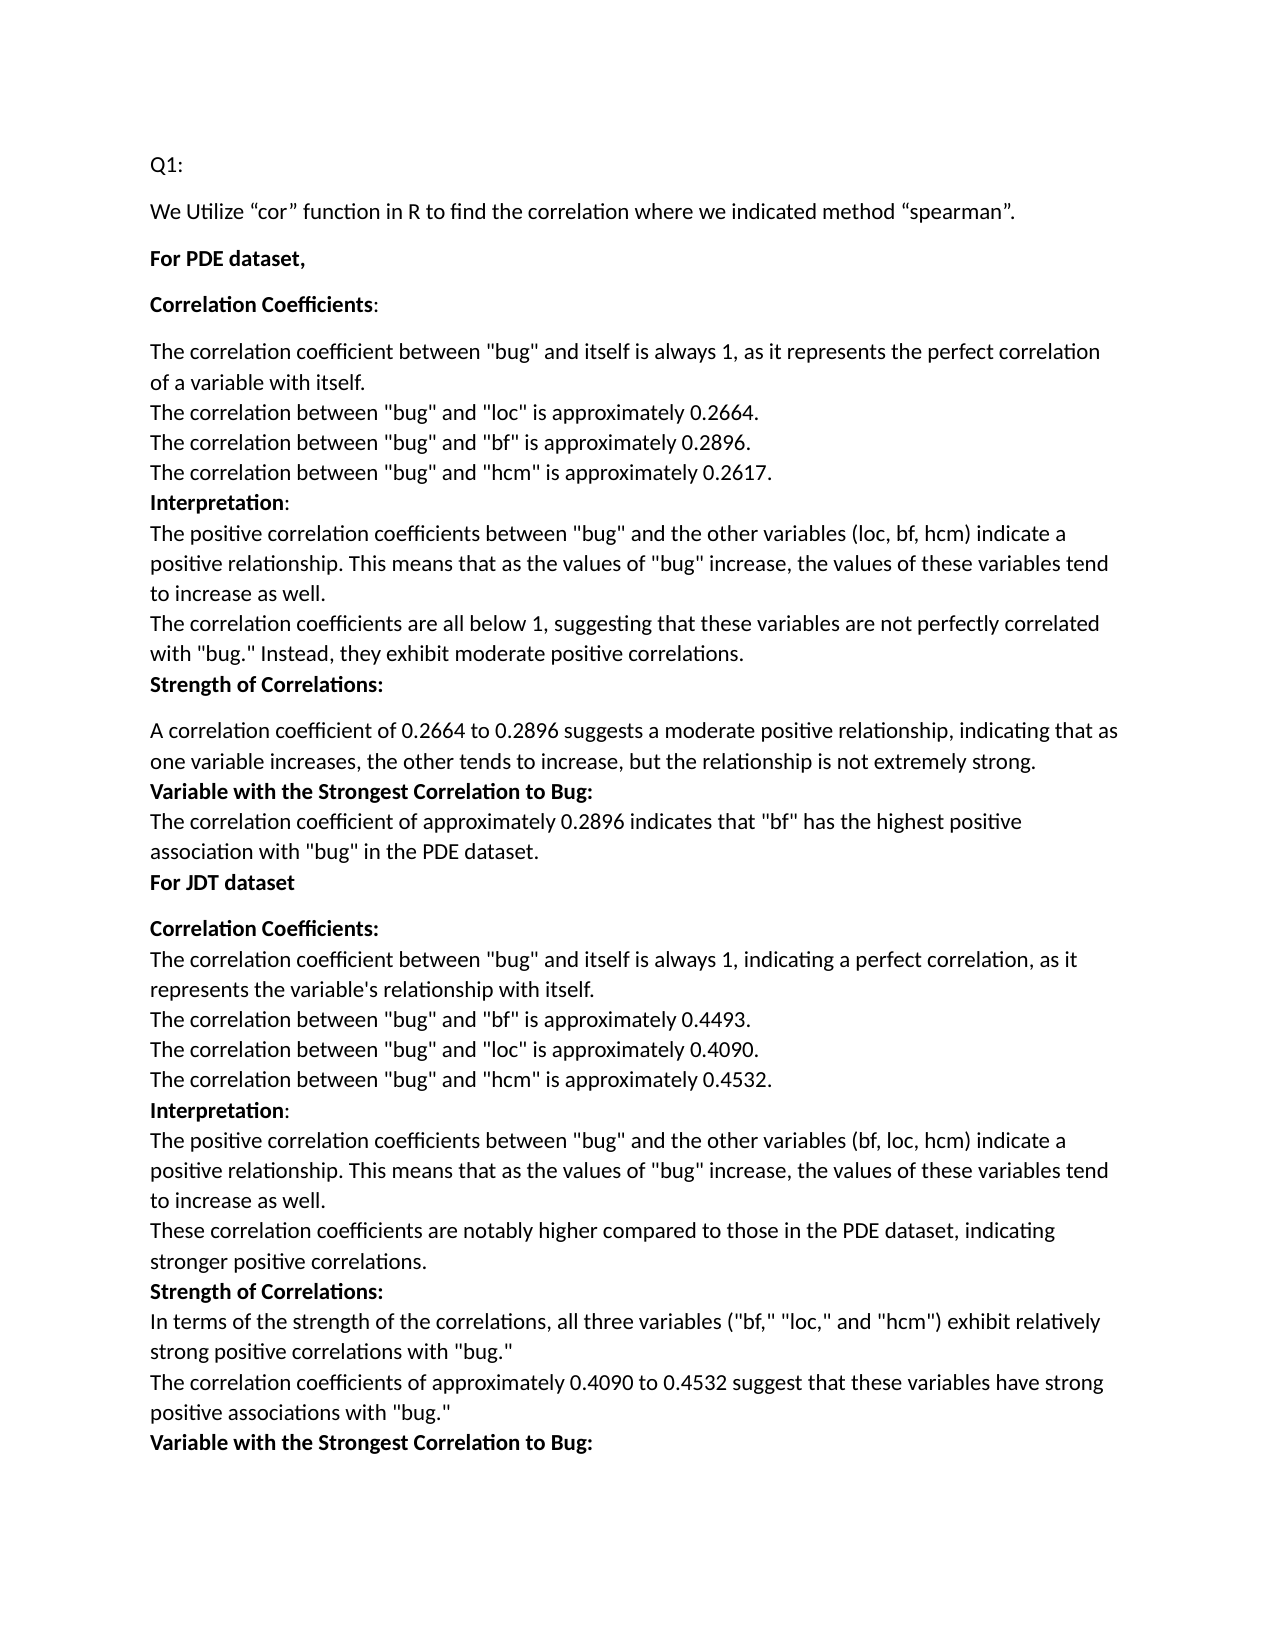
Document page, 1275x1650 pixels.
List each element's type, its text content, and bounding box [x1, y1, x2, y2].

text The correlation between "bug" and "hcm" is approximately 0.2617. [150, 458, 1125, 486]
text Q1: [150, 150, 1125, 178]
text For JDT dataset [150, 868, 1125, 896]
text A correlation coefficient of 0.2664 to 0.2896 suggests a moderate positive relationship, indicating that as one variable increases, the other tends to increase, but the relationship is not extremely strong. [150, 717, 1125, 775]
text The correlation coefficients are all below 1, suggesting that these variables are not perfectly correlated with "bug." Instead, they exhibit moderate positive correlations. [150, 609, 1125, 668]
text Strength of Correlations: [150, 1277, 1125, 1305]
text The correlation coefficient of approximately 0.2896 indicates that "bf" has the highest positive association with "bug" in the PDE dataset. [150, 807, 1125, 866]
text Variable with the Strongest Correlation to Bug: [150, 1428, 1125, 1456]
text In terms of the strength of the correlations, all three variables ("bf," "loc," and "hcm") exhibit relatively strong positive correlations with "bug." [150, 1307, 1125, 1366]
text For PDE dataset, [150, 244, 1125, 272]
text These correlation coefficients are notably higher compared to those in the PDE dataset, indicating stronger positive correlations. [150, 1217, 1125, 1275]
text The correlation coefficient between "bug" and itself is always 1, indicating a perfect correlation, as it represents the variable's relationship with itself. [150, 945, 1125, 1003]
text Variable with the Strongest Correlation to Bug: [150, 777, 1125, 805]
text Correlation Coefficients: [150, 914, 1125, 943]
text The correlation coefficient between "bug" and itself is always 1, as it represents the perfect correlation of a variable with itself. [150, 337, 1125, 396]
text The positive correlation coefficients between "bug" and the other variables (loc, bf, hcm) indicate a positive relationship. This means that as the values of "bug" increase, the values of these variables tend to increase as well. [150, 519, 1125, 607]
text Interpretation: [150, 488, 1125, 517]
text The correlation between "bug" and "hcm" is approximately 0.4532. [150, 1066, 1125, 1094]
text The positive correlation coefficients between "bug" and the other variables (bf, loc, hcm) indicate a positive relationship. This means that as the values of "bug" increase, the values of these variables tend to increase as well. [150, 1126, 1125, 1214]
text The correlation between "bug" and "loc" is approximately 0.2664. [150, 398, 1125, 426]
text The correlation coefficients of approximately 0.4090 to 0.4532 suggest that these variables have strong positive associations with "bug." [150, 1368, 1125, 1426]
text We Utilize “cor” function in R to find the correlation where we indicated method “spearman”. [150, 197, 1125, 225]
text Strength of Correlations: [150, 670, 1125, 698]
text Interpretation: [150, 1096, 1125, 1124]
text The correlation between "bug" and "loc" is approximately 0.4090. [150, 1035, 1125, 1063]
text The correlation between "bug" and "bf" is approximately 0.2896. [150, 428, 1125, 456]
text Correlation Coefficients: [150, 291, 1125, 319]
text The correlation between "bug" and "bf" is approximately 0.4493. [150, 1005, 1125, 1033]
